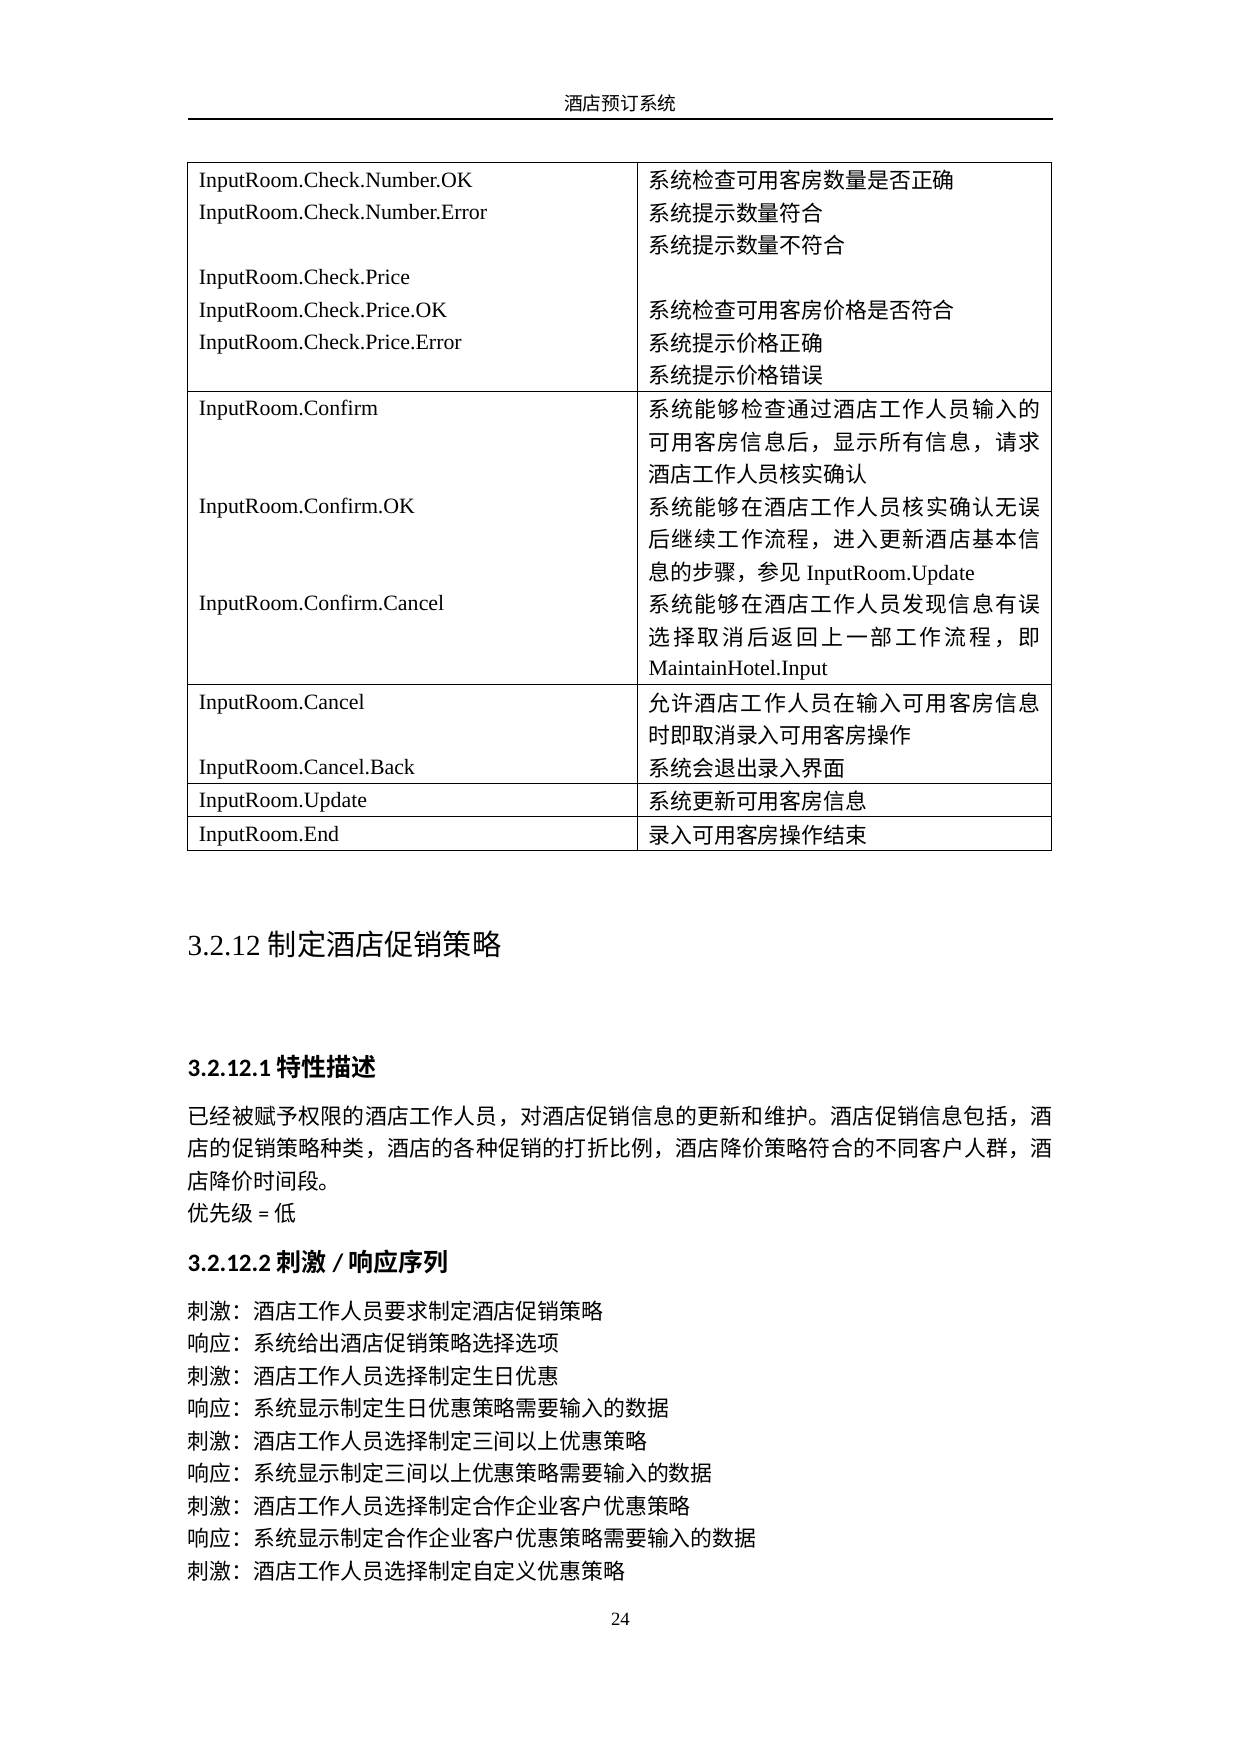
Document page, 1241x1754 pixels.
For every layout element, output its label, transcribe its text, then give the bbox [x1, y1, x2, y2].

table_cell 系统更新可用客房信息 [638, 784, 1051, 816]
table_cell InputRoom.Cancel InputRoom.Cancel.Back [188, 685, 637, 783]
table_cell InputRoom.Update [188, 784, 637, 816]
text 响应：系统给出酒店促销策略选择选项 [187, 1326, 1053, 1358]
subtitle 3.2.12 制定酒店促销策略 [187, 910, 1053, 975]
table_cell 录入可用客房操作结束 [638, 817, 1051, 850]
text 已经被赋予权限的酒店工作人员，对酒店促销信息的更新和维护。酒店促销信息包括，酒店的促销策略种类，酒店的各种促销的打折比例，酒店降价策略符合的不同客户人群，酒店降价时间段。 [187, 1098, 1053, 1196]
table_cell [188, 163, 637, 391]
text 刺激：酒店工作人员选择制定合作企业客户优惠策略 [187, 1488, 1053, 1521]
text 刺激：酒店工作人员选择制定三间以上优惠策略 [187, 1423, 1053, 1456]
text 刺激：酒店工作人员选择制定生日优惠 [187, 1358, 1053, 1391]
table_cell 允许酒店工作人员在输入可用客房信息时即取消录入可用客房操作 系统会退出录入界面 [638, 685, 1051, 783]
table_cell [638, 163, 1051, 391]
text 响应：系统显示制定合作企业客户优惠策略需要输入的数据 [187, 1521, 1053, 1553]
text 刺激：酒店工作人员要求制定酒店促销策略 [187, 1293, 1053, 1326]
text 优先级 = 低 [187, 1196, 1053, 1228]
text 3.2.12.1 特性描述 [187, 1033, 1053, 1098]
table_cell InputRoom.Confirm InputRoom.Confirm.OK InputRoom.Confirm.Cancel [188, 392, 637, 684]
table_cell 系统能够检查通过酒店工作人员输入的可用客房信息后，显示所有信息，请求酒店工作人员核实确认 系统能够在酒店工作人员核实确认无误后继续工作流程，进入更新酒店基本信息的步骤，参见 InputRoom.Update 系统能够在酒店工作人员发现信息有误选择取消后返回上一部工作流程，即MaintainHotel.Input [638, 392, 1051, 684]
table_cell InputRoom.End [188, 817, 637, 850]
text 响应：系统显示制定生日优惠策略需要输入的数据 [187, 1391, 1053, 1423]
text 刺激：酒店工作人员选择制定自定义优惠策略 [187, 1553, 1053, 1586]
text 3.2.12.2 刺激 / 响应序列 [187, 1228, 1053, 1293]
text 响应：系统显示制定三间以上优惠策略需要输入的数据 [187, 1456, 1053, 1488]
